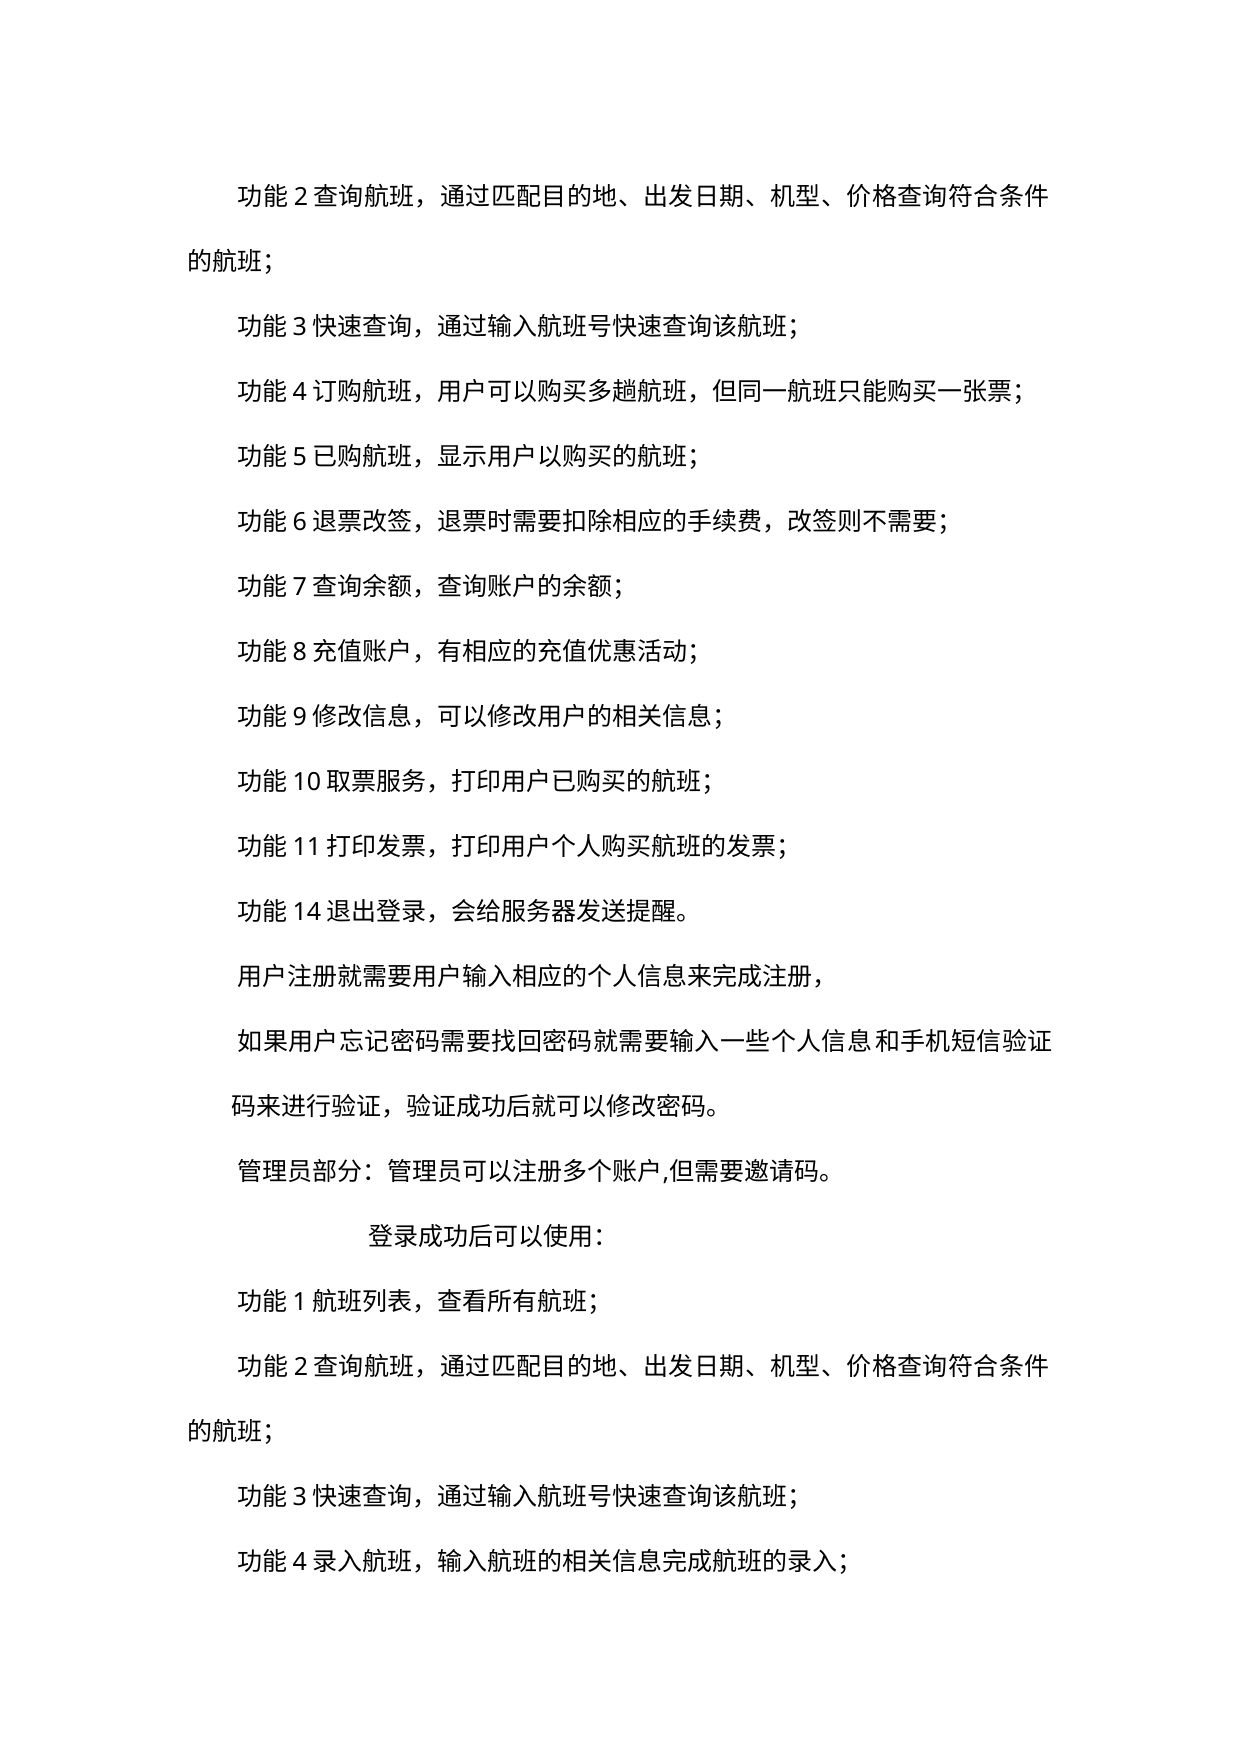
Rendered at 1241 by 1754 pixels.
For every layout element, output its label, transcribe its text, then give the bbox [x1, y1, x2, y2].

text 功能9修改信息，可以修改用户的相关信息； [187, 682, 1053, 747]
text 如果用户忘记密码需要找回密码就需要输入一些个人信息和手机短信验证 码来进行验证，验证成功后就可以修改密码。 [187, 1007, 1053, 1137]
text 功能4录入航班，输入航班的相关信息完成航班的录入； [187, 1527, 1053, 1592]
text 功能11打印发票，打印用户个人购买航班的发票； [187, 812, 1053, 877]
text 登录成功后可以使用： [187, 1202, 1053, 1267]
text 功能14退出登录，会给服务器发送提醒。 [187, 877, 1053, 942]
text 功能2查询航班，通过匹配目的地、出发日期、机型、价格查询符合条件的航班； [187, 1332, 1053, 1462]
text 功能3快速查询，通过输入航班号快速查询该航班； [187, 292, 1053, 357]
text 功能4订购航班，用户可以购买多趟航班，但同一航班只能购买一张票； [187, 357, 1053, 422]
text 功能7查询余额，查询账户的余额； [187, 552, 1053, 617]
text 功能5已购航班，显示用户以购买的航班； [187, 422, 1053, 487]
text 功能3快速查询，通过输入航班号快速查询该航班； [187, 1462, 1053, 1527]
text 功能1航班列表，查看所有航班； [187, 1267, 1053, 1332]
text 管理员部分：管理员可以注册多个账户,但需要邀请码。 [187, 1137, 1053, 1202]
text 功能10取票服务，打印用户已购买的航班； [187, 747, 1053, 812]
text 功能6退票改签，退票时需要扣除相应的手续费，改签则不需要； [187, 487, 1053, 552]
text 功能2查询航班，通过匹配目的地、出发日期、机型、价格查询符合条件的航班； [187, 162, 1053, 292]
text 用户注册就需要用户输入相应的个人信息来完成注册， [187, 942, 1053, 1007]
text 功能8充值账户，有相应的充值优惠活动； [187, 617, 1053, 682]
